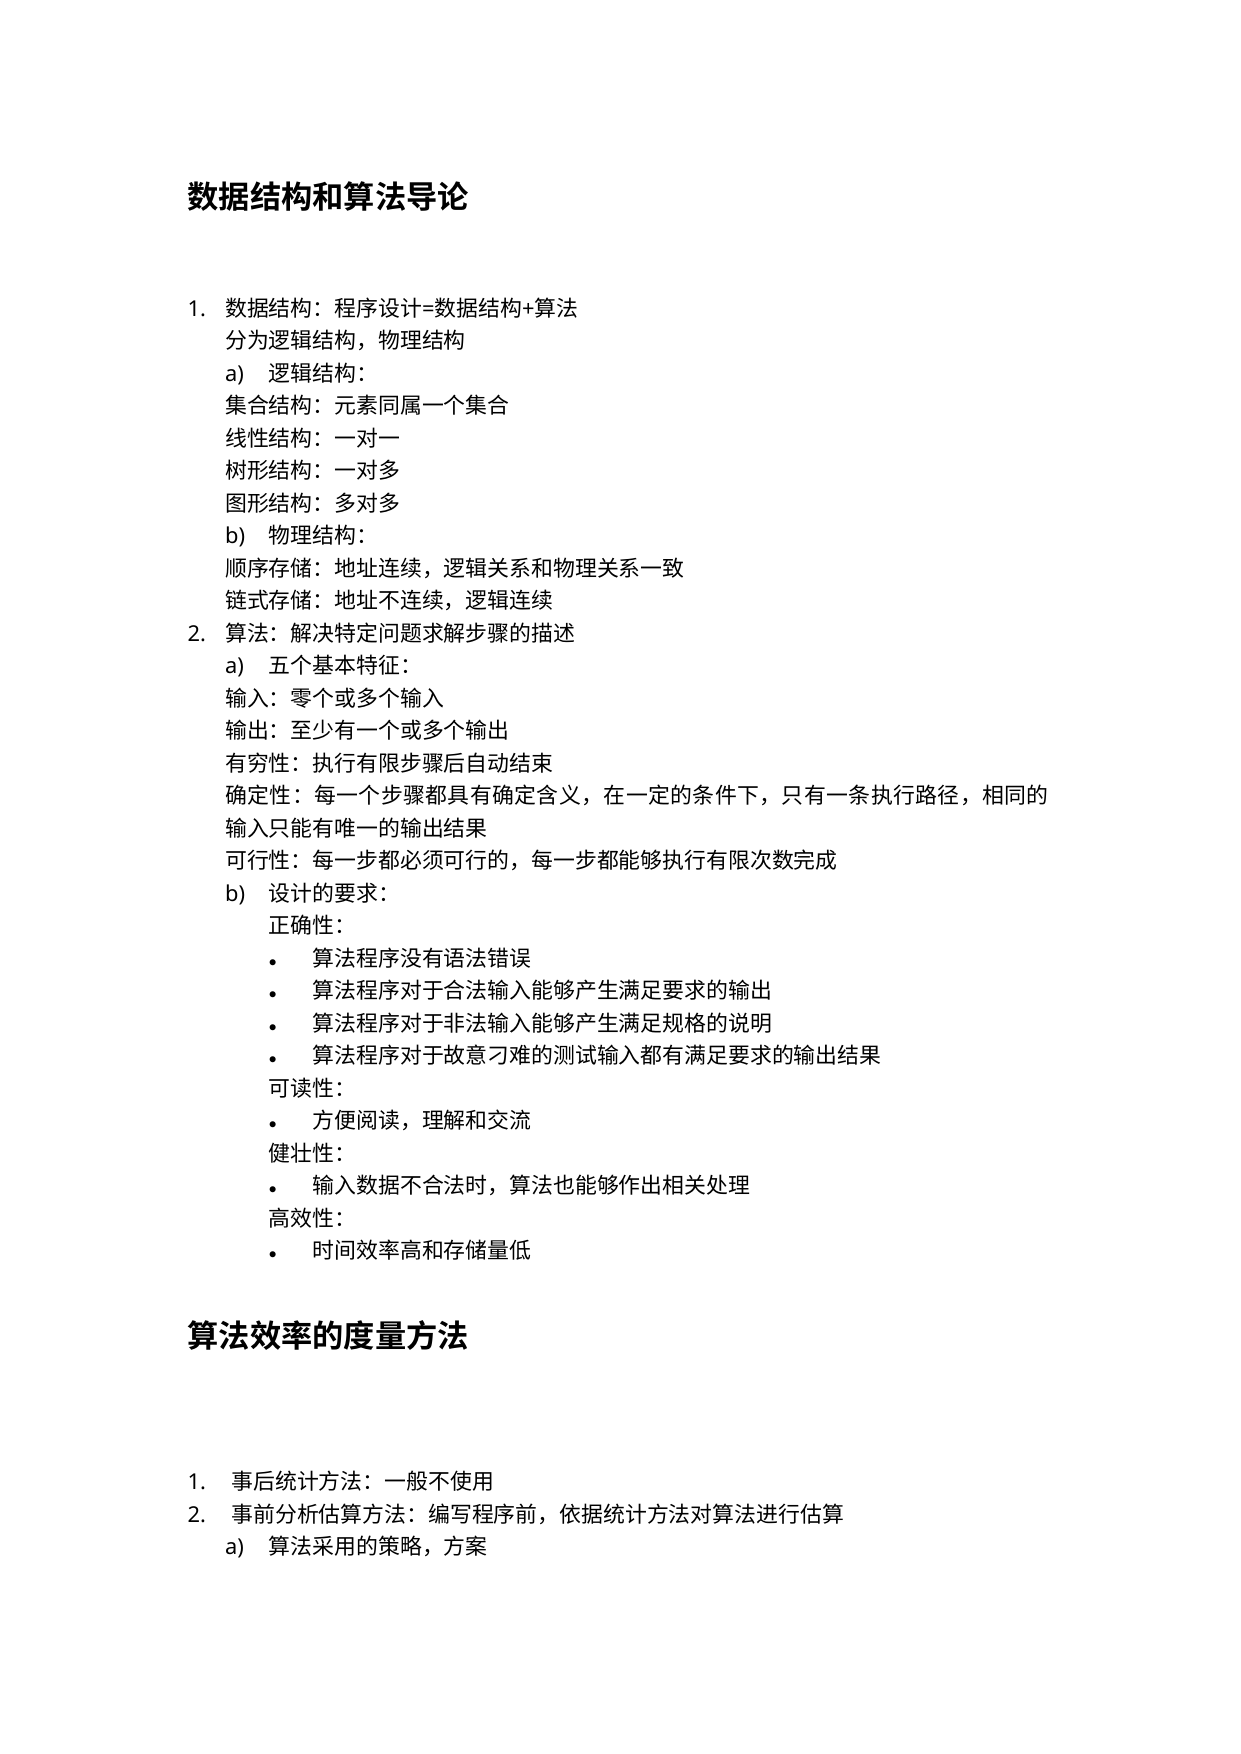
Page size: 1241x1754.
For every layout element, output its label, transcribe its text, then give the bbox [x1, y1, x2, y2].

list 算法程序对于非法输入能够产生满足规格的说明 [269, 1006, 1053, 1038]
list 算法程序对于合法输入能够产生满足要求的输出 [269, 973, 1053, 1006]
text 高效性： [269, 1201, 1053, 1233]
text 可读性： [269, 1071, 1053, 1103]
text 健壮性： [269, 1136, 1053, 1168]
list 顺序存储：地址连续，逻辑关系和物理关系一致 [225, 551, 1053, 583]
list 确定性：每一个步骤都具有确定含义，在一定的条件下，只有一条执行路径，相同的输入只能有唯一的输出结果 [225, 778, 1053, 843]
list 分为逻辑结构，物理结构 [225, 323, 1053, 356]
list 有穷性：执行有限步骤后自动结束 [225, 746, 1053, 778]
list 事后统计方法：一般不使用 [187, 1464, 1053, 1497]
subtitle 数据结构和算法导论 [187, 162, 1053, 227]
list 数据结构：程序设计=数据结构+算法 [187, 291, 1053, 323]
list 输入数据不合法时，算法也能够作出相关处理 [269, 1168, 1053, 1201]
list 设计的要求： [225, 876, 1053, 908]
list 算法采用的策略，方案 [225, 1529, 1053, 1562]
list 输入：零个或多个输入 [225, 681, 1053, 713]
list 物理结构： [225, 518, 1053, 551]
list 线性结构：一对一 [225, 421, 1053, 453]
list 逻辑结构： [225, 356, 1053, 388]
list 集合结构：元素同属一个集合 [225, 388, 1053, 421]
list 输出：至少有一个或多个输出 [225, 713, 1053, 746]
list 算法程序没有语法错误 [269, 941, 1053, 973]
list 可行性：每一步都必须可行的，每一步都能够执行有限次数完成 [225, 843, 1053, 876]
list 树形结构：一对多 [225, 453, 1053, 486]
subtitle 算法效率的度量方法 [187, 1301, 1053, 1366]
list 算法：解决特定问题求解步骤的描述 [187, 616, 1053, 648]
list 图形结构：多对多 [225, 486, 1053, 518]
list 五个基本特征： [225, 648, 1053, 681]
list 方便阅读，理解和交流 [269, 1103, 1053, 1136]
list 算法程序对于故意刁难的测试输入都有满足要求的输出结果 [269, 1038, 1053, 1071]
list 正确性： [269, 908, 1053, 941]
list 链式存储：地址不连续，逻辑连续 [225, 583, 1053, 616]
list 事前分析估算方法：编写程序前，依据统计方法对算法进行估算 [187, 1497, 1053, 1529]
list 时间效率高和存储量低 [269, 1233, 1053, 1266]
